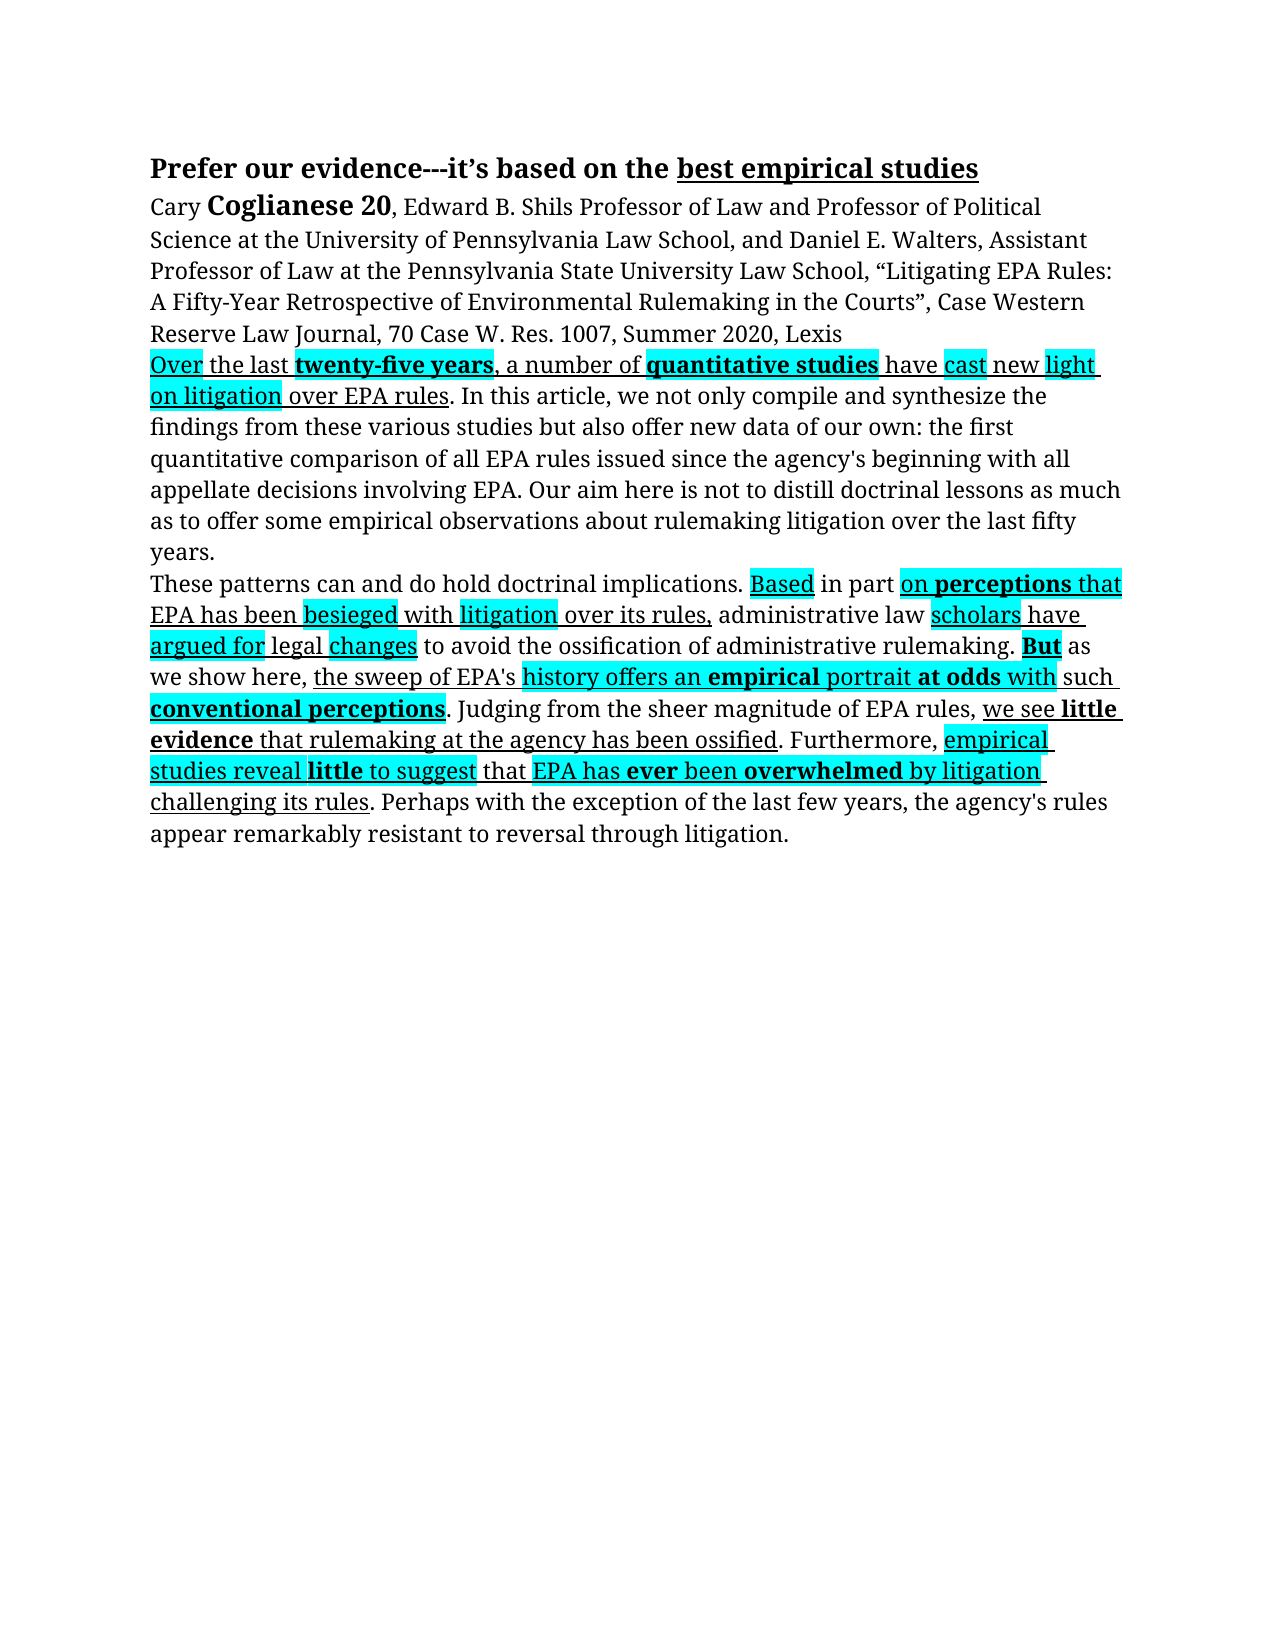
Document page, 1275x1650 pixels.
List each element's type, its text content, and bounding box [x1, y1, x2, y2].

subtitle Prefer our evidence---it’s based on the best empirical studies [150, 150, 1125, 187]
text Cary Coglianese 20, Edward B. Shils Professor of Law and Professor of Political Science at the University of Pennsylvania Law School, and Daniel E. Walters, Assistant Professor of Law at the Pennsylvania State University Law School, “Litigating EPA Rules: A Fifty-Year Retrospective of Environmental Rulemaking in the Courts”, Case Western Reserve Law Journal, 70 Case W. Res. 1007, Summer 2020, Lexis [150, 187, 1125, 349]
text Over the last twenty-five years, a number of quantitative studies have cast new light on litigation over EPA rules. In this article, we not only compile and synthesize the findings from these various studies but also offer new data of our own: the first quantitative comparison of all EPA rules issued since the agency's beginning with all appellate decisions involving EPA. Our aim here is not to distill doctrinal lessons as much as to offer some empirical observations about rulemaking litigation over the last fifty years. [150, 349, 1125, 567]
text These patterns can and do hold doctrinal implications. Based in part on perceptions that EPA has been besieged with litigation over its rules, administrative law scholars have argued for legal changes to avoid the ossification of administrative rulemaking. But as we show here, the sweep of EPA's history offers an empirical portrait at odds with such conventional perceptions. Judging from the sheer magnitude of EPA rules, we see little evidence that rulemaking at the agency has been ossified. Furthermore, empirical studies reveal little to suggest that EPA has ever been overwhelmed by litigation challenging its rules. Perhaps with the exception of the last few years, the agency's rules appear remarkably resistant to reversal through litigation. [150, 567, 1125, 849]
